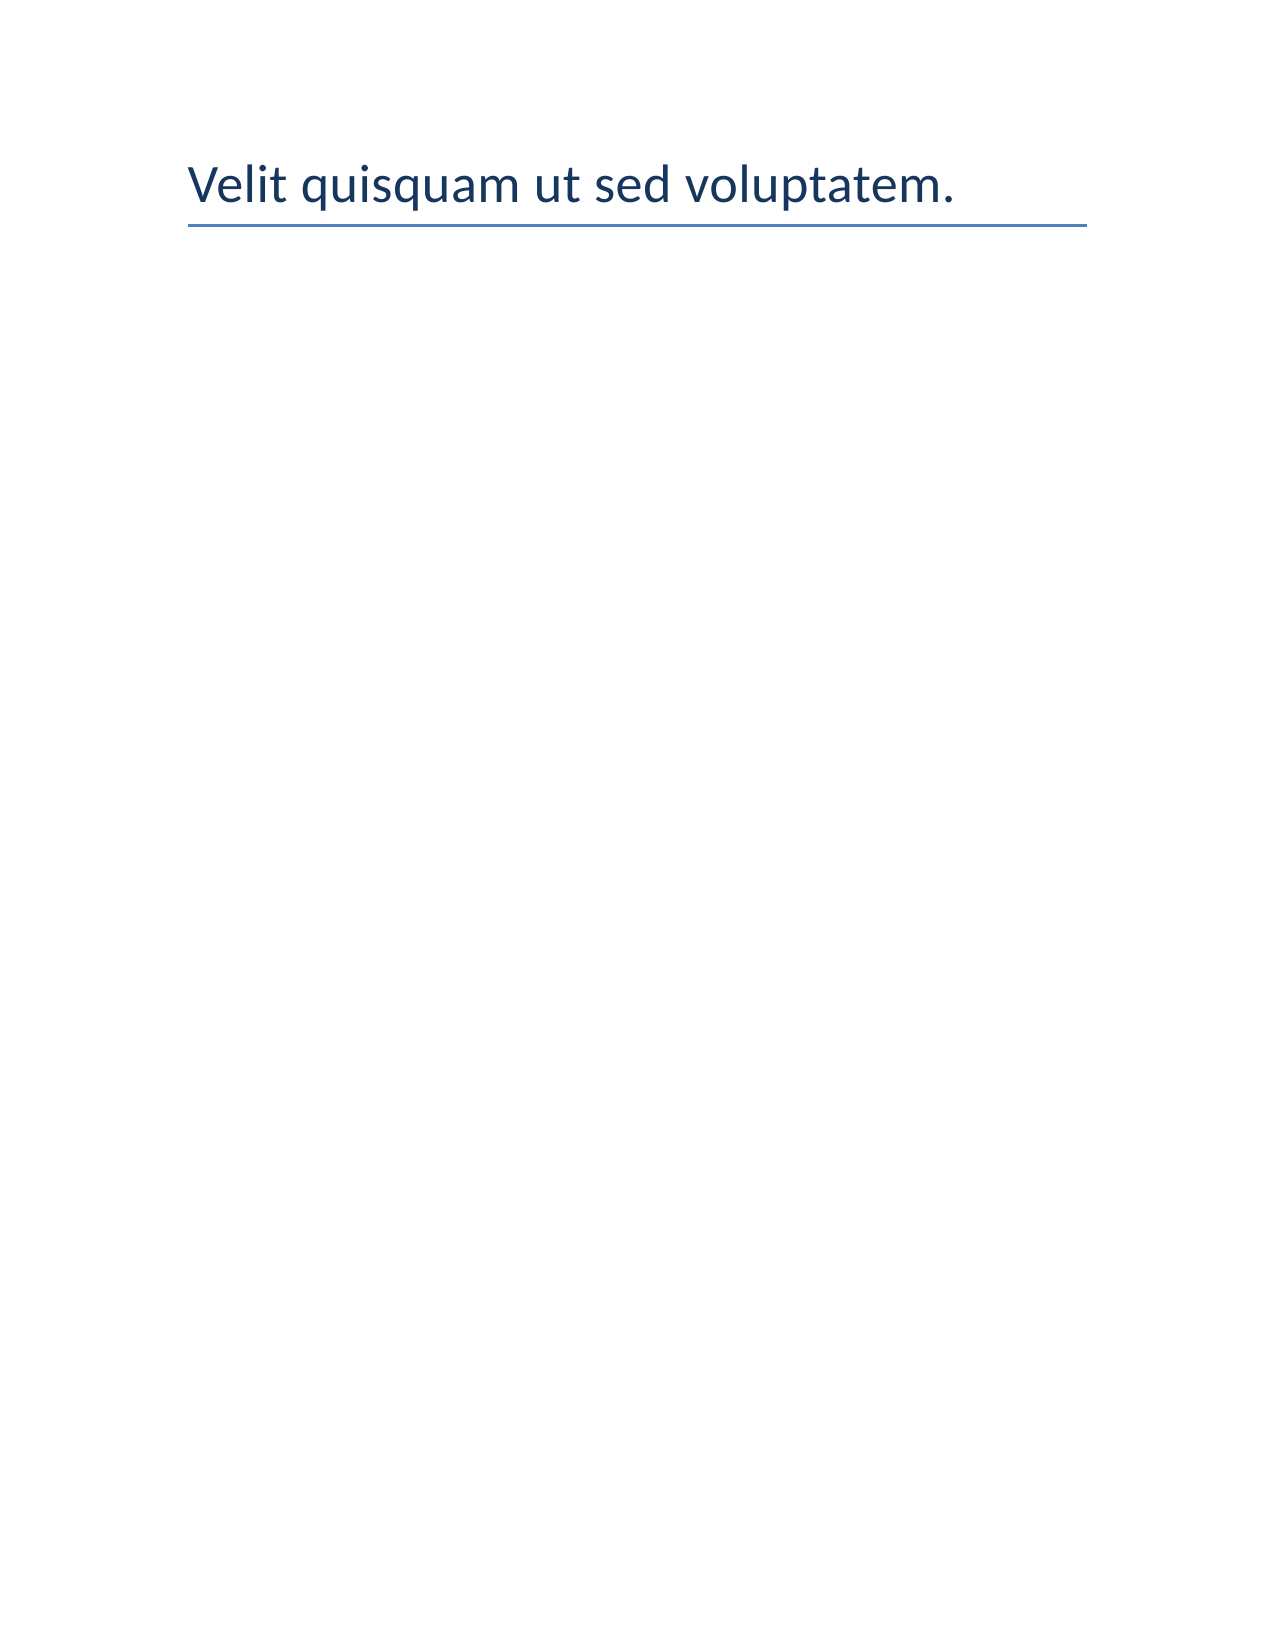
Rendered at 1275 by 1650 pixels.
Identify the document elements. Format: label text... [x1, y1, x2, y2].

title Velit quisquam ut sed voluptatem. [187, 150, 1087, 227]
